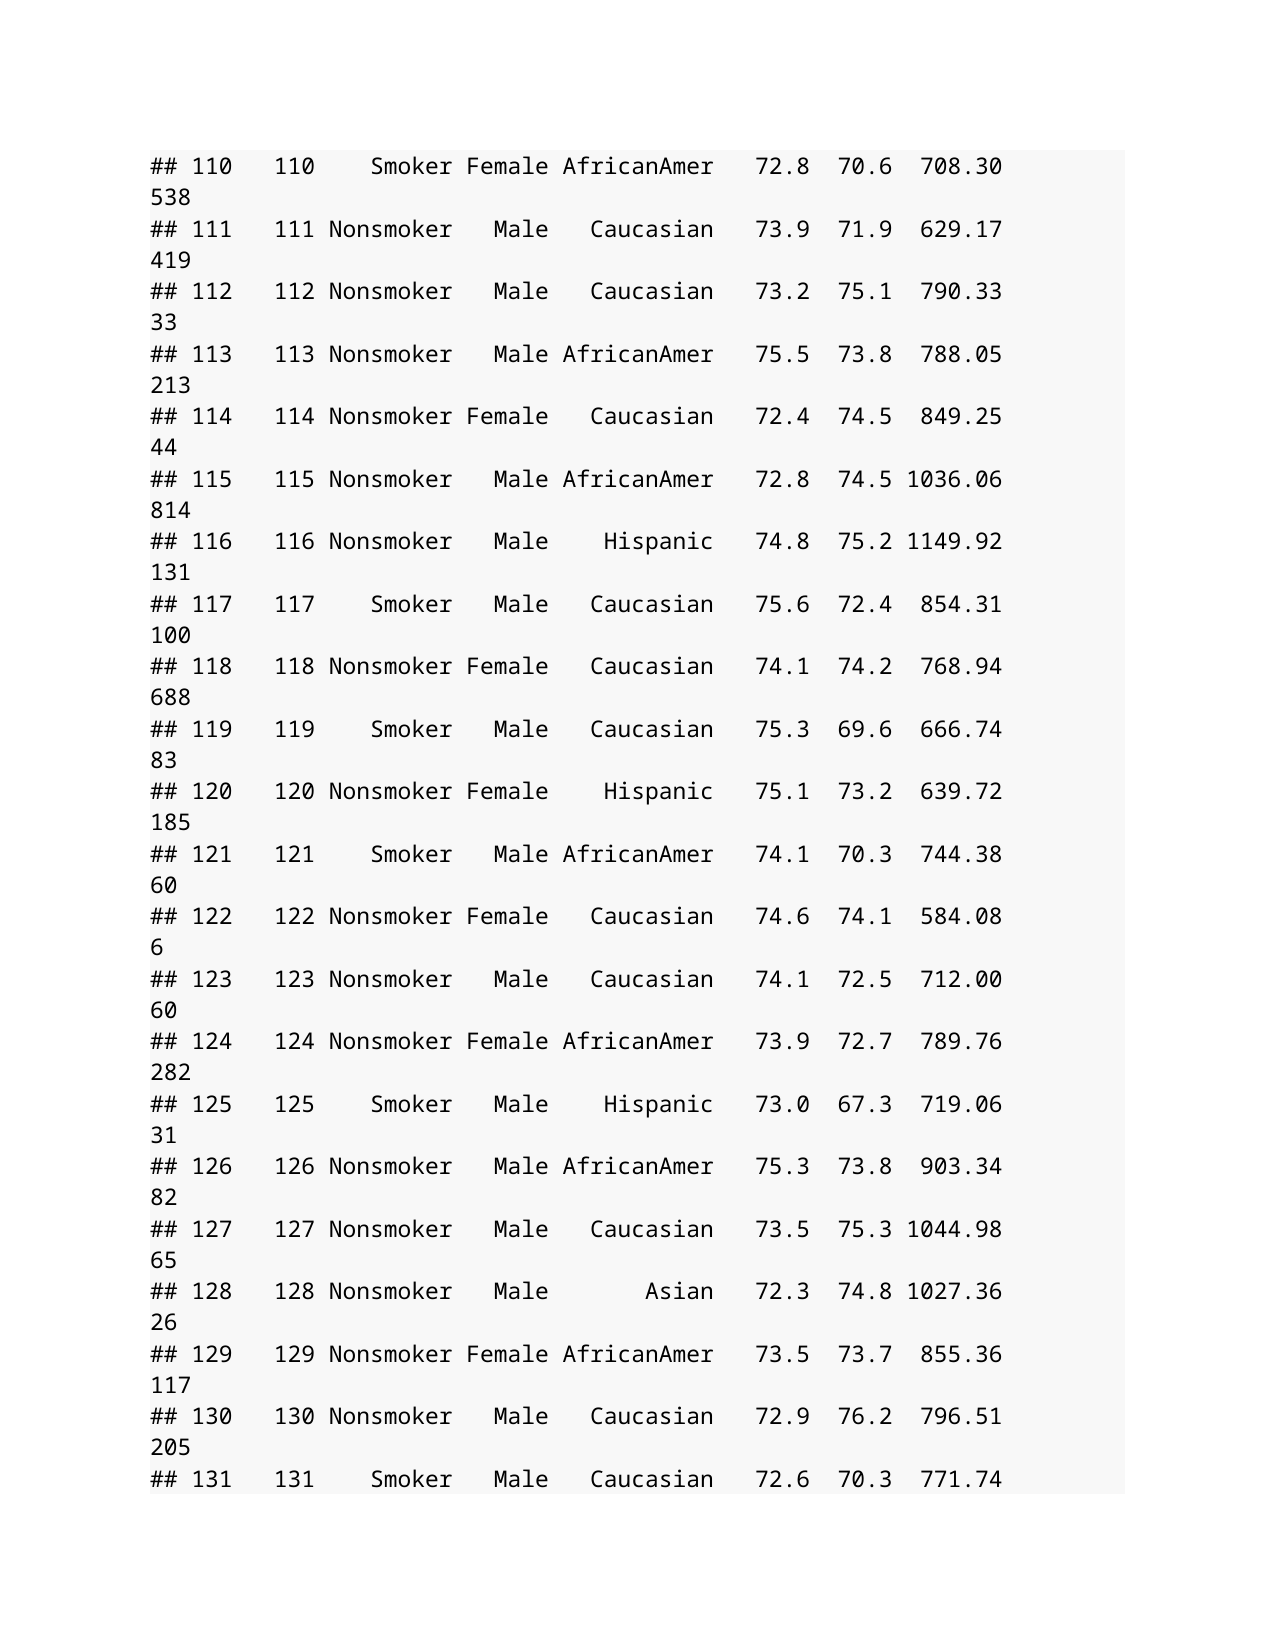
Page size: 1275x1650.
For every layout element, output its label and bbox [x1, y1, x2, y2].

text [150, 150, 1125, 1494]
